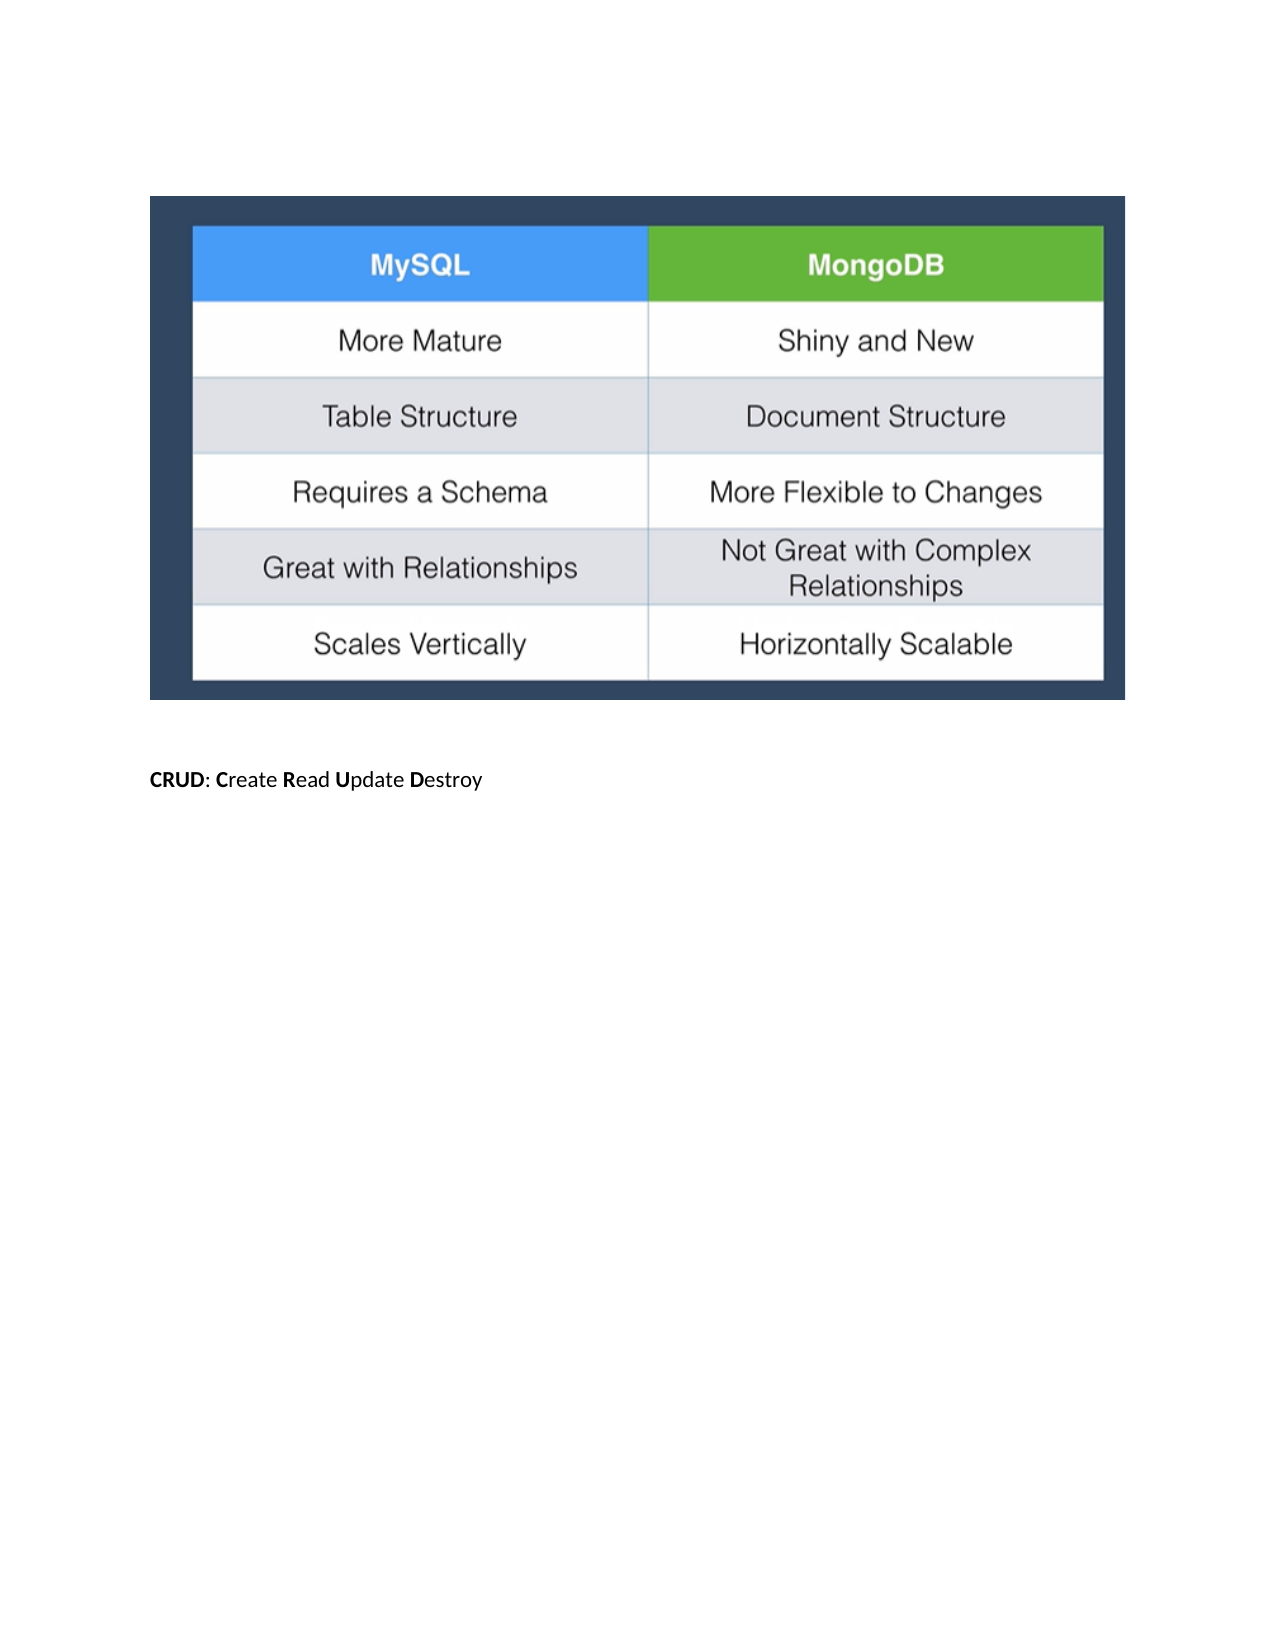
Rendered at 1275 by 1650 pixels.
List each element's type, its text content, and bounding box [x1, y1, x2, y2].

text CRUD: Create Read Update Destroy [150, 765, 1125, 793]
picture [150, 196, 1125, 700]
